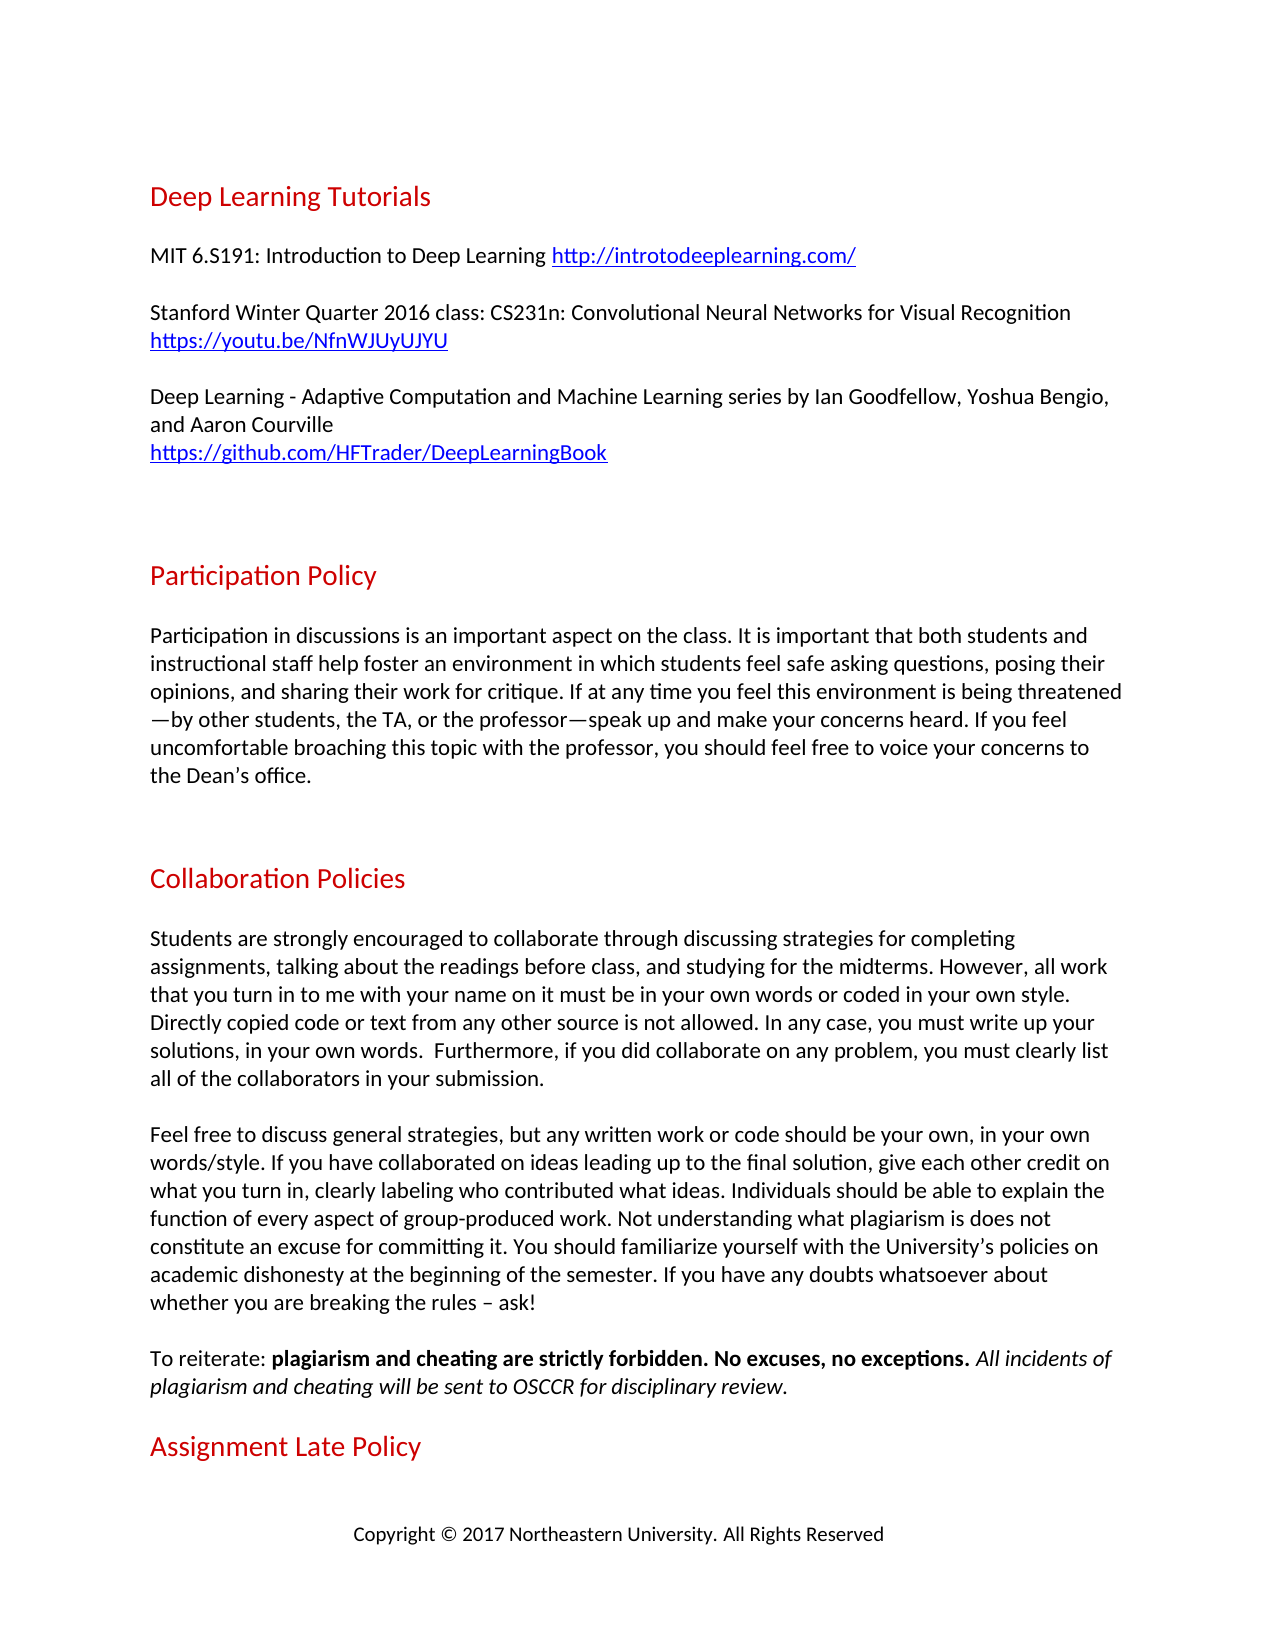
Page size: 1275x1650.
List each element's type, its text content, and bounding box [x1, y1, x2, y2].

text MIT 6.S191: Introduction to Deep Learning http://introtodeeplearning.com/ [150, 242, 1125, 270]
text Students are strongly encouraged to collaborate through discussing strategies for completing assignments, talking about the readings before class, and studying for the midterms. However, all work that you turn in to me with your name on it must be in your own words or coded in your own style. Directly copied code or text from any other source is not allowed. In any case, you must write up your solutions, in your own words. Furthermore, if you did collaborate on any problem, you must clearly list all of the collaborators in your submission. [150, 924, 1125, 1092]
text Deep Learning - Adaptive Computation and Machine Learning series by Ian Goodfellow, Yoshua Bengio, and Aaron Courville [150, 382, 1125, 438]
text Collaboration Policies [150, 861, 1125, 896]
text Participation Policy [150, 557, 1125, 593]
text Participation in discussions is an important aspect on the class. It is important that both students and instructional staff help foster an environment in which students feel safe asking questions, posing their opinions, and sharing their work for critique. If at any time you feel this environment is being threatened—by other students, the TA, or the professor—speak up and make your concerns heard. If you feel uncomfortable broaching this topic with the professor, you should feel free to voice your concerns to the Dean’s office. [150, 621, 1125, 789]
text Feel free to discuss general strategies, but any written work or code should be your own, in your own words/style. If you have collaborated on ideas leading up to the final solution, give each other credit on what you turn in, clearly labeling who contributed what ideas. Individuals should be able to explain the function of every aspect of group-produced work. Not understanding what plagiarism is does not constitute an excuse for committing it. You should familiarize yourself with the University’s policies on academic dishonesty at the beginning of the semester. If you have any doubts whatsoever about whether you are breaking the rules – ask! [150, 1120, 1125, 1316]
text Assignment Late Policy [150, 1428, 1125, 1464]
text https://github.com/HFTrader/DeepLearningBook [150, 438, 1125, 466]
text To reiterate: plagiarism and cheating are strictly forbidden. No excuses, no exceptions. All incidents of plagiarism and cheating will be sent to OSCCR for disciplinary review. [150, 1344, 1125, 1401]
text Deep Learning Tutorials [150, 178, 1125, 214]
text Stanford Winter Quarter 2016 class: CS231n: Convolutional Neural Networks for Visual Recognition https://youtu.be/NfnWJUyUJYU [150, 298, 1125, 354]
